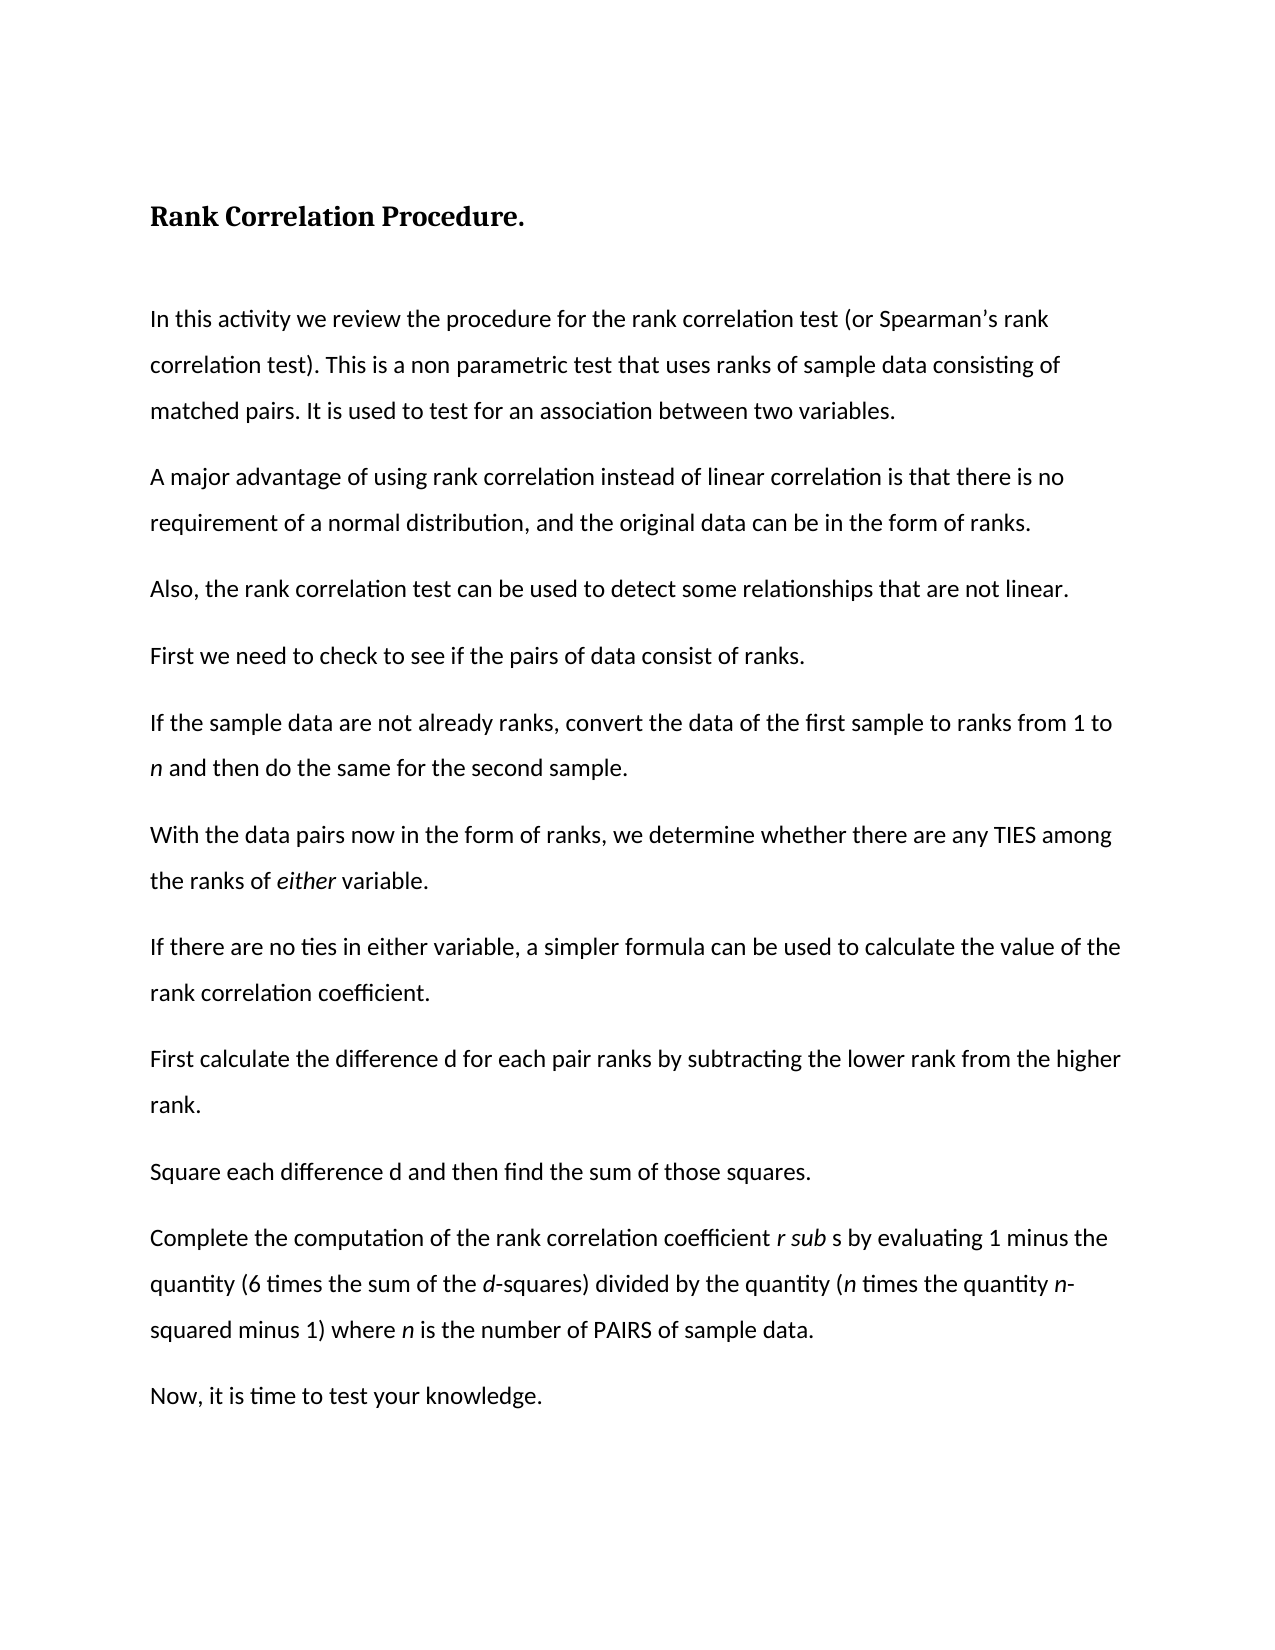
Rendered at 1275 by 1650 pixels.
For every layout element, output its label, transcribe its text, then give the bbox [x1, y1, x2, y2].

text Also, the rank correlation test can be used to detect some relationships that are not linear. [150, 574, 1125, 604]
text Complete the computation of the rank correlation coefficient r sub s by evaluating 1 minus the quantity (6 times the sum of the d-squares) divided by the quantity (n times the quantity n-squared minus 1) where n is the number of PAIRS of sample data. [150, 1222, 1125, 1344]
text Square each difference d and then find the sum of those squares. [150, 1156, 1125, 1186]
subtitle Rank Correlation Procedure. [150, 200, 1125, 233]
text With the data pairs now in the form of ranks, we determine whether there are any TIES among the ranks of either variable. [150, 819, 1125, 895]
text Now, it is time to test your knowledge. [150, 1381, 1125, 1411]
text In this activity we review the procedure for the rank correlation test (or Spearman’s rank correlation test). This is a non parametric test that uses ranks of sample data consisting of matched pairs. It is used to test for an association between two variables. [150, 303, 1125, 425]
text First we need to check to see if the pairs of data consist of ranks. [150, 640, 1125, 671]
text A major advantage of using rank correlation instead of linear correlation is that there is no requirement of a normal distribution, and the original data can be in the form of ranks. [150, 461, 1125, 538]
text If there are no ties in either variable, a simpler formula can be used to calculate the value of the rank correlation coefficient. [150, 931, 1125, 1008]
text First calculate the difference d for each pair ranks by subtracting the lower rank from the higher rank. [150, 1044, 1125, 1120]
text If the sample data are not already ranks, convert the data of the first sample to ranks from 1 to n and then do the same for the second sample. [150, 707, 1125, 783]
